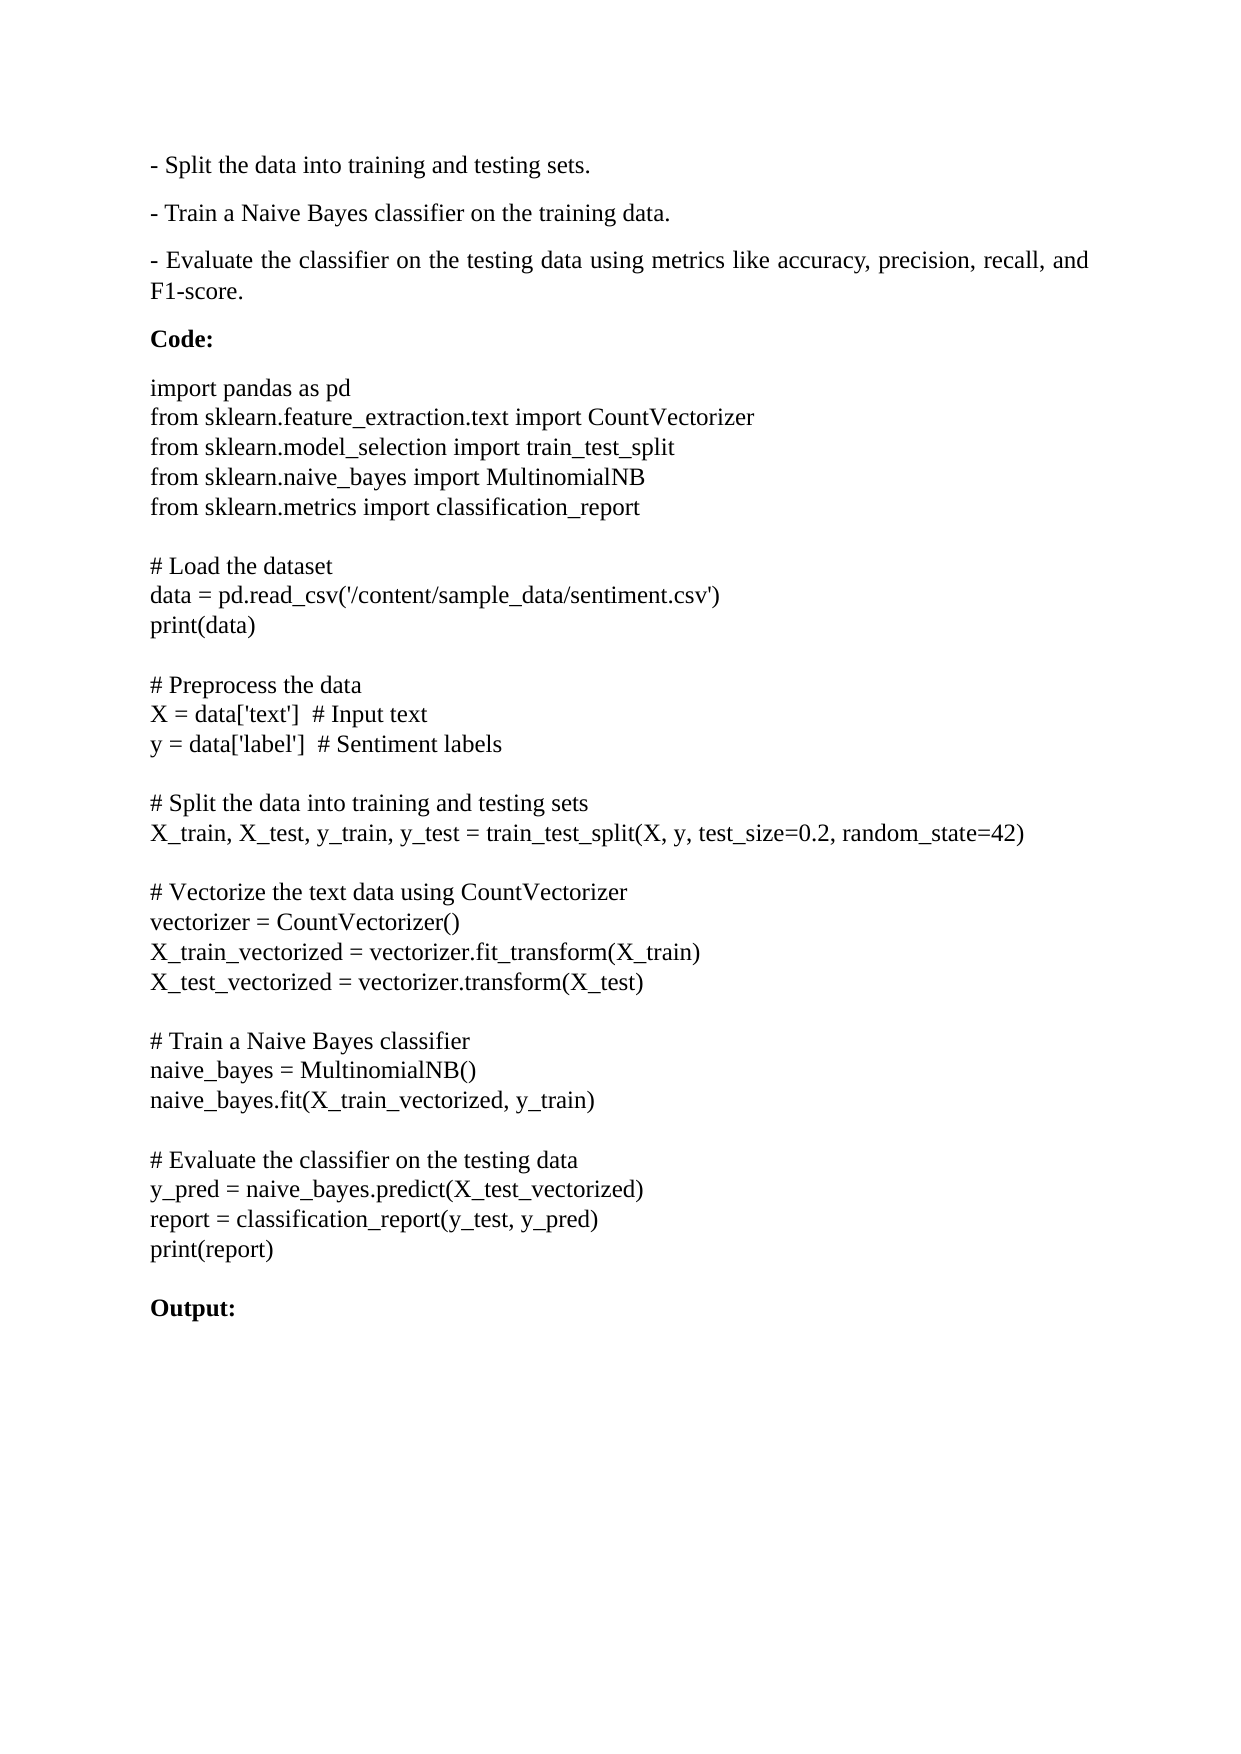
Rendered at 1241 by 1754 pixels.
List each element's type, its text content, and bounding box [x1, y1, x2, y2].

text vectorizer = CountVectorizer() [150, 906, 1090, 936]
text # Vectorize the text data using CountVectorizer [150, 877, 1090, 906]
text - Split the data into training and testing sets. [150, 150, 1090, 179]
text # Evaluate the classifier on the testing data [150, 1144, 1090, 1173]
text report = classification_report(y_test, y_pred) [150, 1203, 1090, 1233]
text Code: [150, 324, 1090, 353]
text X_train, X_test, y_train, y_test = train_test_split(X, y, test_size=0.2, random_state=42) [150, 817, 1090, 847]
text naive_bayes.fit(X_train_vectorized, y_train) [150, 1084, 1090, 1114]
text # Train a Naive Bayes classifier [150, 1025, 1090, 1055]
text y = data['label'] # Sentiment labels [150, 728, 1090, 758]
text from sklearn.naive_bayes import MultinomialNB [150, 461, 1090, 491]
text - Evaluate the classifier on the testing data using metrics like accuracy, precision, recall, and F1-score. [150, 245, 1090, 305]
text print(report) [150, 1233, 1090, 1262]
text data = pd.read_csv('/content/sample_data/sentiment.csv') [150, 580, 1090, 609]
text import pandas as pd [150, 372, 1090, 402]
text from sklearn.metrics import classification_report [150, 491, 1090, 520]
text Output: [150, 1292, 1090, 1322]
text # Preprocess the data [150, 669, 1090, 698]
text X = data['text'] # Input text [150, 698, 1090, 728]
text from sklearn.model_selection import train_test_split [150, 431, 1090, 461]
text - Train a Naive Bayes classifier on the training data. [150, 198, 1090, 226]
text # Split the data into training and testing sets [150, 787, 1090, 817]
text # Load the dataset [150, 550, 1090, 580]
text naive_bayes = MultinomialNB() [150, 1055, 1090, 1084]
text from sklearn.feature_extraction.text import CountVectorizer [150, 402, 1090, 431]
text X_test_vectorized = vectorizer.transform(X_test) [150, 966, 1090, 995]
text y_pred = naive_bayes.predict(X_test_vectorized) [150, 1173, 1090, 1203]
text print(data) [150, 609, 1090, 639]
text X_train_vectorized = vectorizer.fit_transform(X_train) [150, 936, 1090, 966]
